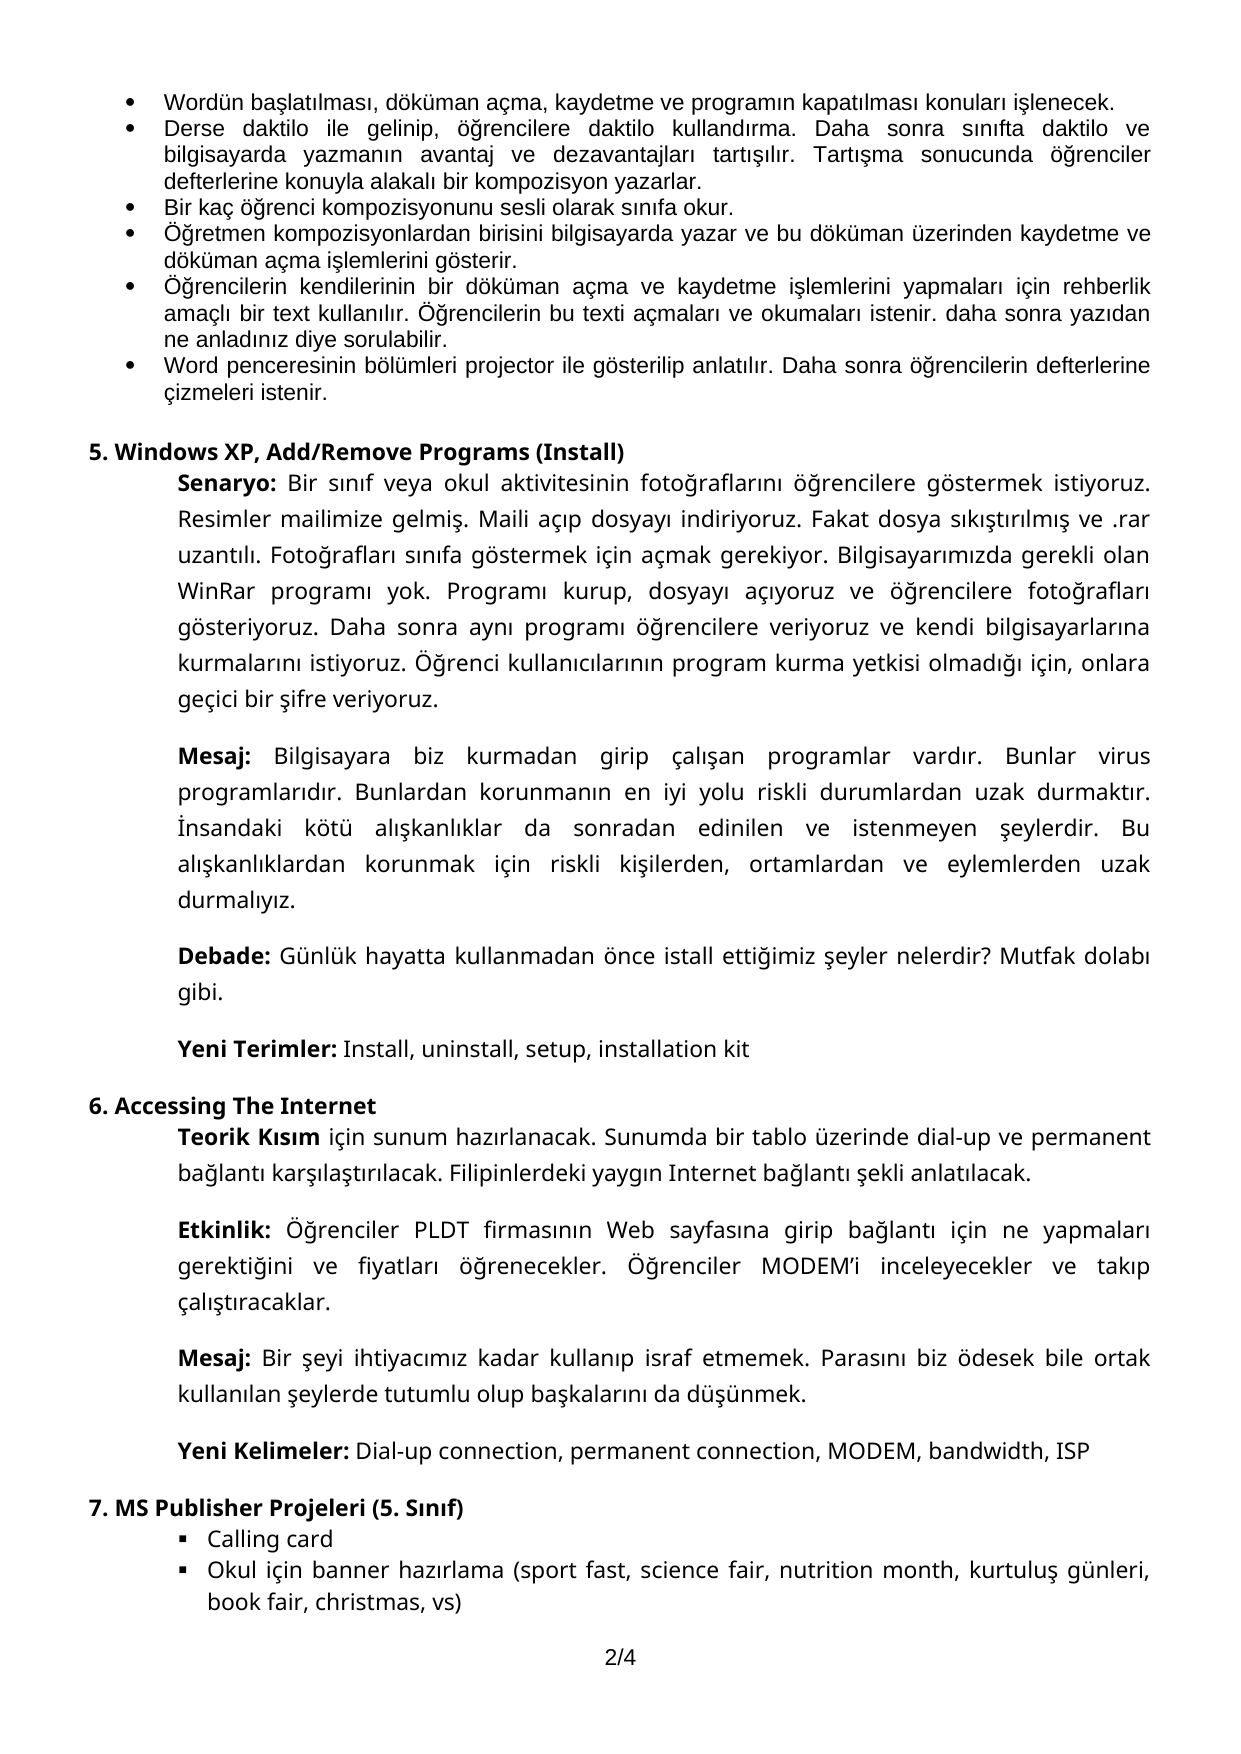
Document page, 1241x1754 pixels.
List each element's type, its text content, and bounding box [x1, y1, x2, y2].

list Wordün başlatılması, döküman açma, kaydetme ve programın kapatılması konuları işlenecek. [126, 89, 1152, 115]
text Senaryo: Bir sınıf veya okul aktivitesinin fotoğraflarını öğrencilere göstermek istiyoruz. Resimler mailimize gelmiş. Maili açıp dosyayı indiriyoruz. Fakat dosya sıkıştırılmış ve .rar uzantılı. Fotoğrafları sınıfa göstermek için açmak gerekiyor. Bilgisayarımızda gerekli olan WinRar programı yok. Programı kurup, dosyayı açıyoruz ve öğrencilere fotoğrafları gösteriyoruz. Daha sonra aynı programı öğrencilere veriyoruz ve kendi bilgisayarlarına kurmalarını istiyoruz. Öğrenci kullanıcılarının program kurma yetkisi olmadığı için, onlara geçici bir şifre veriyoruz. [177, 467, 1152, 714]
text 5. Windows XP, Add/Remove Programs (Install) [89, 436, 1152, 467]
text 6. Accessing The Internet [89, 1090, 1152, 1121]
list Derse daktilo ile gelinip, öğrencilere daktilo kullandırma. Daha sonra sınıfta daktilo ve bilgisayarda yazmanın avantaj ve dezavantajları tartışılır. Tartışma sonucunda öğrenciler defterlerine konuyla alakalı bir kompozisyon yazarlar. [126, 115, 1152, 194]
list Okul için banner hazırlama (sport fast, science fair, nutrition month, kurtuluş günleri, book fair, christmas, vs) [177, 1554, 1152, 1617]
list Öğrencilerin kendilerinin bir döküman açma ve kaydetme işlemlerini yapmaları için rehberlik amaçlı bir text kullanılır. Öğrencilerin bu texti açmaları ve okumaları istenir. daha sonra yazıdan ne anladınız diye sorulabilir. [126, 273, 1152, 352]
list Bir kaç öğrenci kompozisyonunu sesli olarak sınıfa okur. [126, 194, 1152, 220]
list Öğretmen kompozisyonlardan birisini bilgisayarda yazar ve bu döküman üzerinden kaydetme ve döküman açma işlemlerini gösterir. [126, 220, 1152, 273]
list Word penceresinin bölümleri projector ile gösterilip anlatılır. Daha sonra öğrencilerin defterlerine çizmeleri istenir. [126, 352, 1152, 405]
text 7. MS Publisher Projeleri (5. Sınıf) [89, 1492, 1152, 1523]
text Debade: Günlük hayatta kullanmadan önce istall ettiğimiz şeyler nelerdir? Mutfak dolabı gibi. [177, 940, 1152, 1007]
text Mesaj: Bilgisayara biz kurmadan girip çalışan programlar vardır. Bunlar virus programlarıdır. Bunlardan korunmanın en iyi yolu riskli durumlardan uzak durmaktır. İnsandaki kötü alışkanlıklar da sonradan edinilen ve istenmeyen şeylerdir. Bu alışkanlıklardan korunmak için riskli kişilerden, ortamlardan ve eylemlerden uzak durmalıyız. [177, 740, 1152, 915]
text Mesaj: Bir şeyi ihtiyacımız kadar kullanıp israf etmemek. Parasını biz ödesek bile ortak kullanılan şeylerde tutumlu olup başkalarını da düşünmek. [177, 1342, 1152, 1409]
text Yeni Terimler: Install, uninstall, setup, installation kit [177, 1033, 1152, 1064]
text Etkinlik: Öğrenciler PLDT firmasının Web sayfasına girip bağlantı için ne yapmaları gerektiğini ve fiyatları öğrenecekler. Öğrenciler MODEM’i inceleyecekler ve takıp çalıştıracaklar. [177, 1214, 1152, 1317]
text Teorik Kısım için sunum hazırlanacak. Sunumda bir tablo üzerinde dial-up ve permanent bağlantı karşılaştırılacak. Filipinlerdeki yaygın Internet bağlantı şekli anlatılacak. [177, 1121, 1152, 1188]
text Yeni Kelimeler: Dial-up connection, permanent connection, MODEM, bandwidth, ISP [177, 1435, 1152, 1466]
list Calling card [177, 1523, 1152, 1554]
